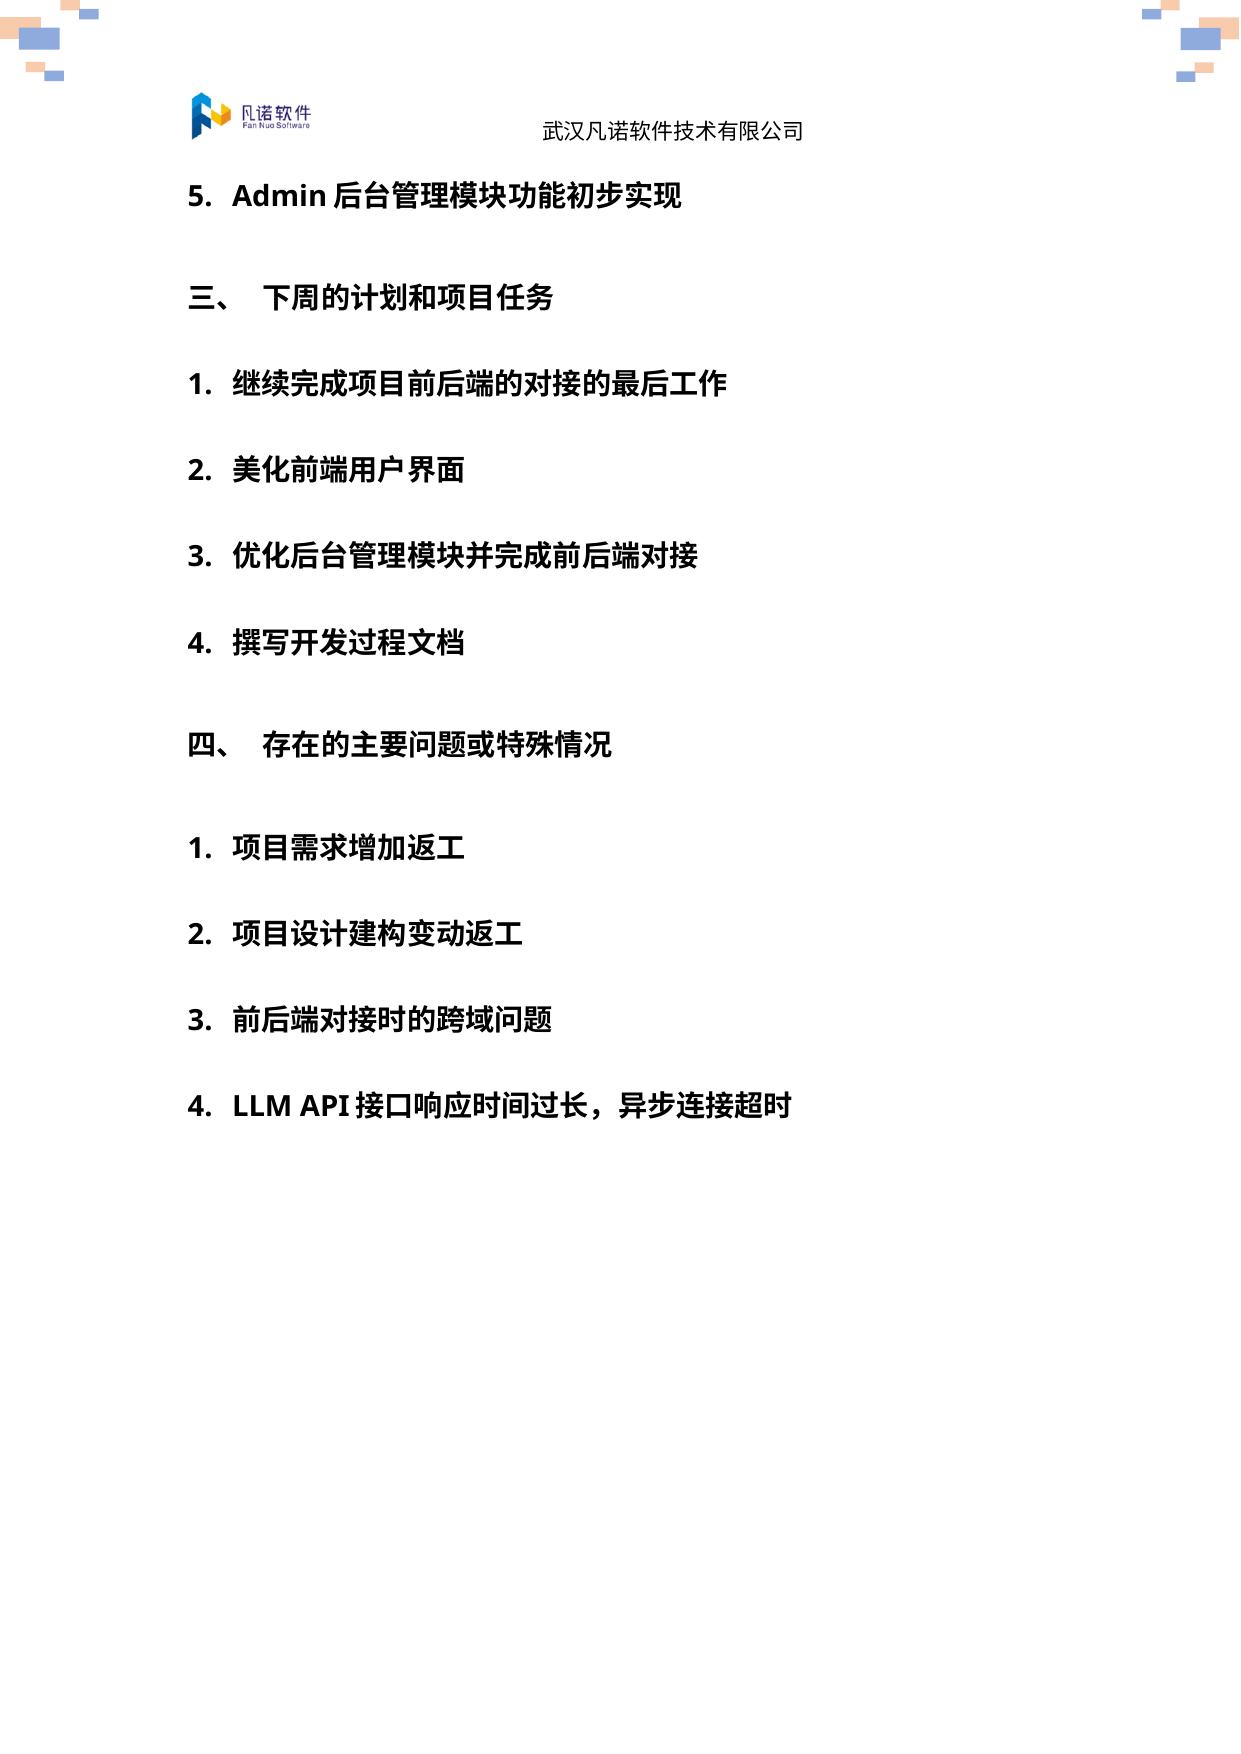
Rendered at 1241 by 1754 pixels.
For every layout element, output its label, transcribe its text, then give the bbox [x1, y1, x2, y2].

list LLM API接口响应时间过长，异步连接超时 [187, 1071, 1085, 1136]
list 存在的主要问题或特殊情况 [187, 710, 1085, 775]
list 撰写开发过程文档 [187, 608, 1085, 673]
list 优化后台管理模块并完成前后端对接 [187, 522, 1085, 587]
picture [187, 90, 314, 140]
list 下周的计划和项目任务 [187, 263, 1085, 328]
list Admin后台管理模块功能初步实现 [187, 161, 1085, 226]
list 项目需求增加返工 [187, 813, 1085, 878]
list 前后端对接时的跨域问题 [187, 985, 1085, 1050]
list 继续完成项目前后端的对接的最后工作 [187, 349, 1085, 414]
list 项目设计建构变动返工 [187, 899, 1085, 964]
list 美化前端用户界面 [187, 436, 1085, 501]
